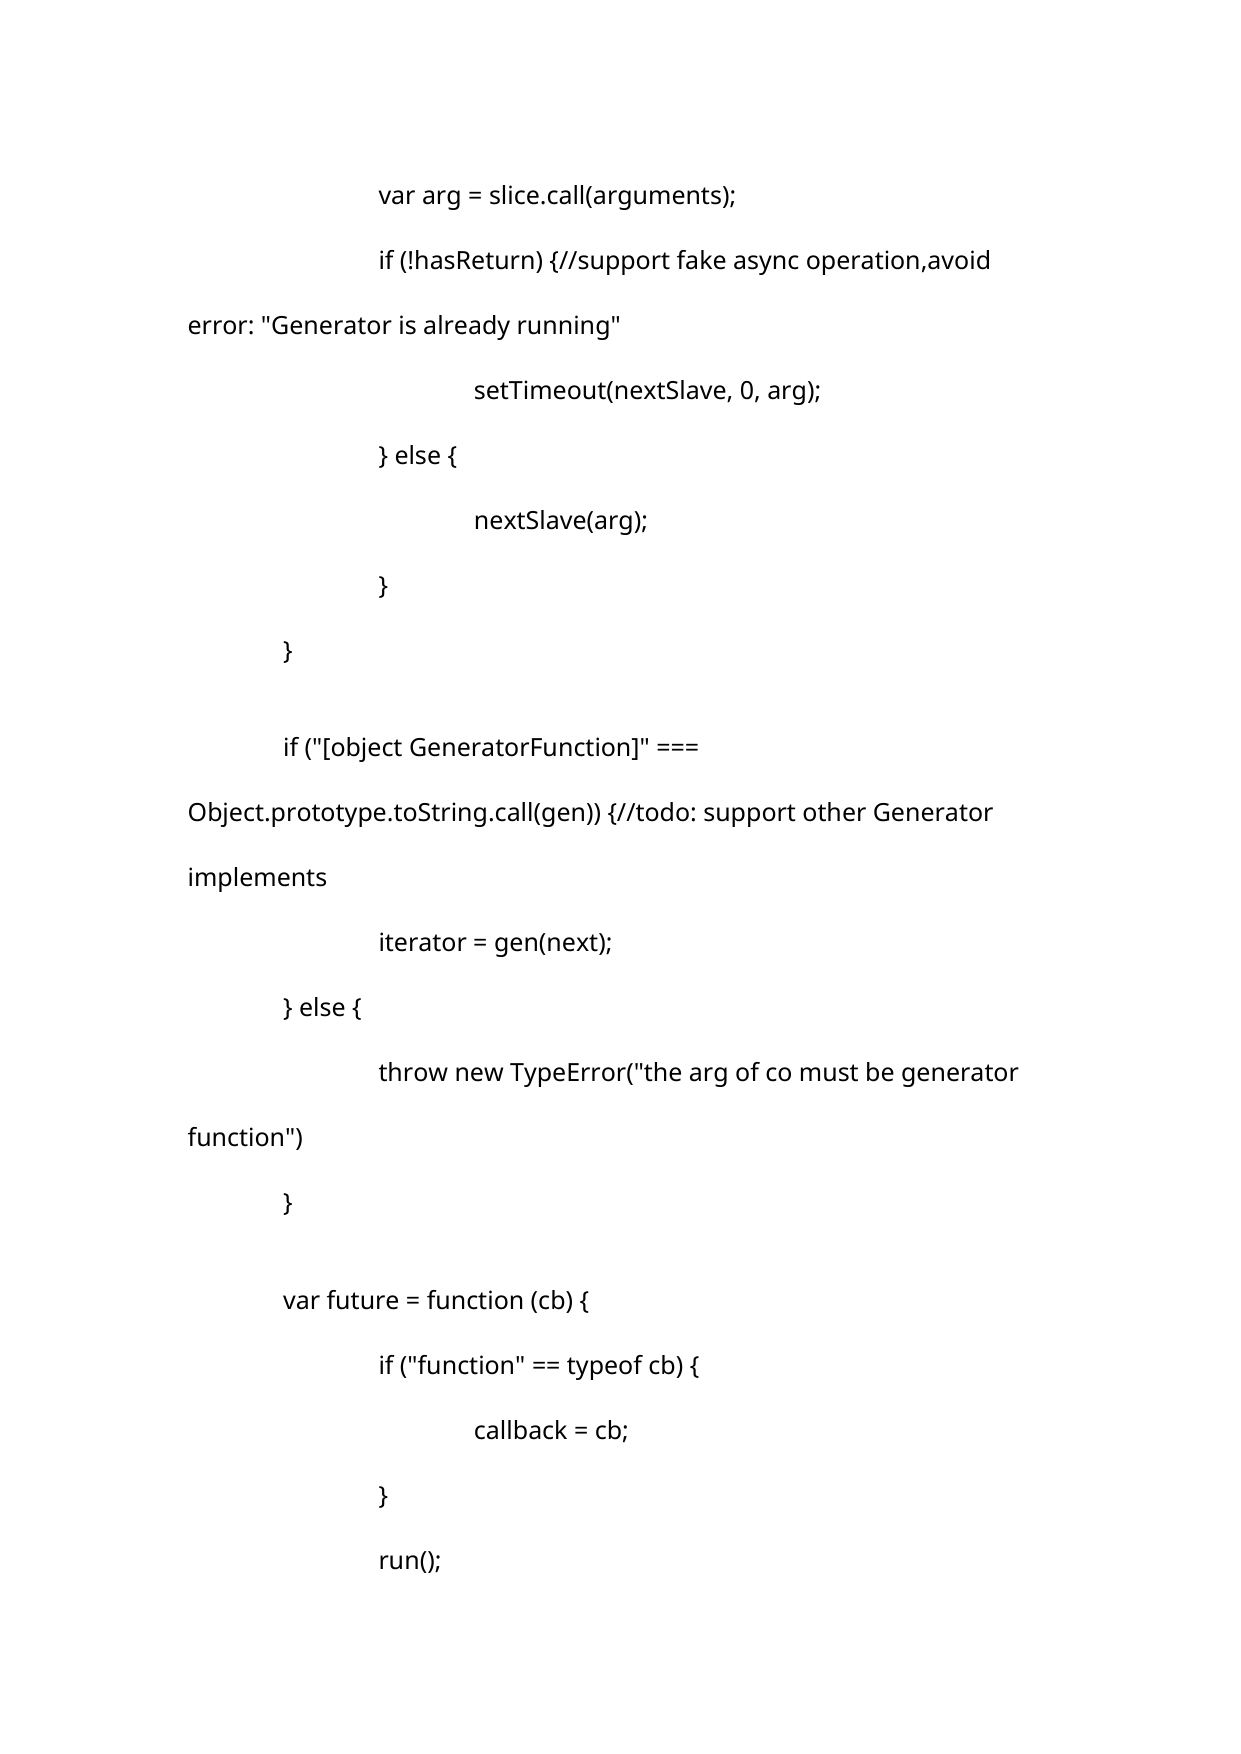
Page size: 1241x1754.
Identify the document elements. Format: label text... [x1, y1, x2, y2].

text throw new TypeError("the arg of co must be generator function") [187, 1039, 1053, 1169]
text iterator = gen(next); [187, 909, 1053, 974]
text var future = function (cb) { [187, 1267, 1053, 1332]
text } else { [187, 422, 1053, 487]
text } [187, 617, 1053, 682]
text if ("function" == typeof cb) { [187, 1332, 1053, 1397]
text if (!hasReturn) {//support fake async operation,avoid error: "Generator is already running" [187, 227, 1053, 357]
text } [187, 552, 1053, 617]
text if ("[object GeneratorFunction]" === Object.prototype.toString.call(gen)) {//todo: support other Generator implements [187, 714, 1053, 909]
text setTimeout(nextSlave, 0, arg); [187, 357, 1053, 422]
text run(); [187, 1527, 1053, 1592]
text } [187, 1169, 1053, 1234]
text } [187, 1462, 1053, 1527]
text } else { [187, 974, 1053, 1039]
text callback = cb; [187, 1397, 1053, 1462]
text nextSlave(arg); [187, 487, 1053, 552]
text var arg = slice.call(arguments); [187, 162, 1053, 227]
